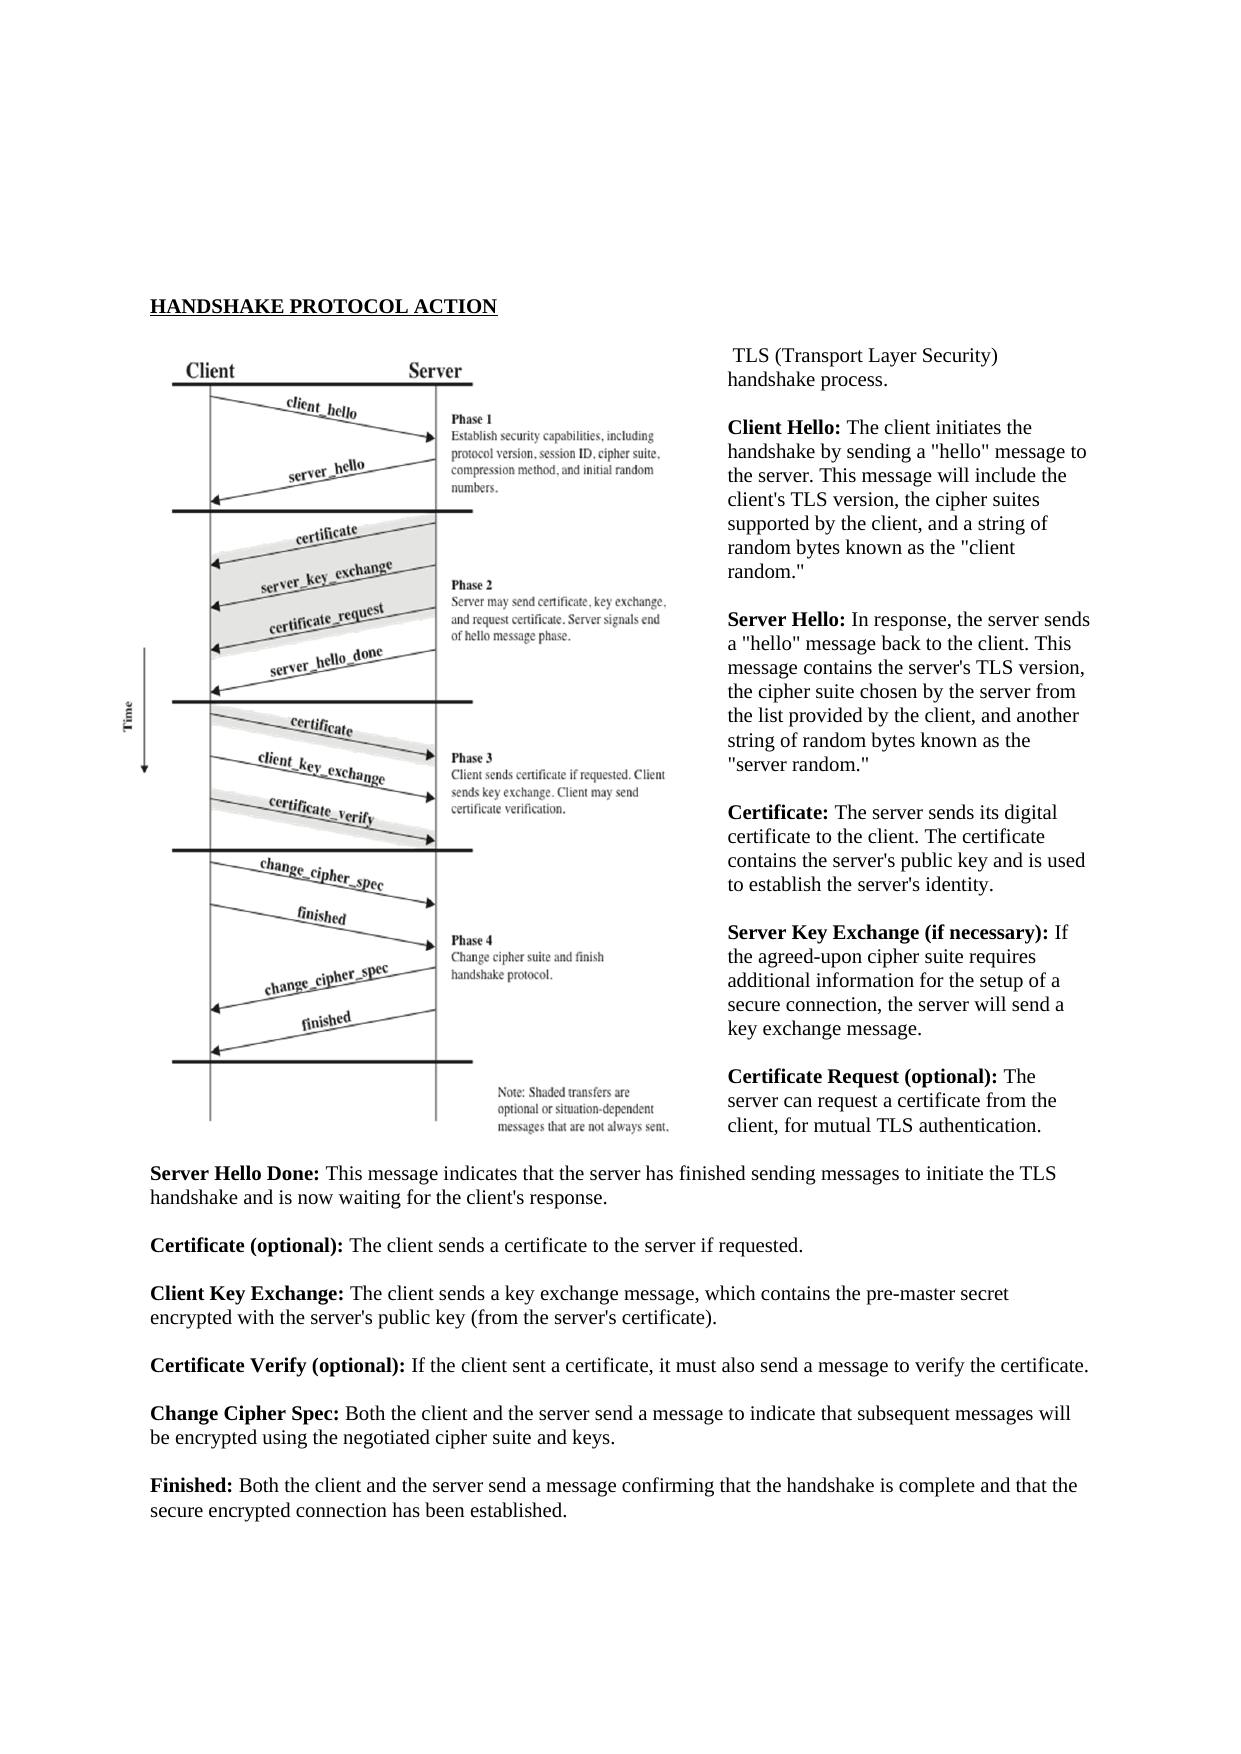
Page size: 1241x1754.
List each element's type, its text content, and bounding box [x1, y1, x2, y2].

text Server Hello: In response, the server sends a "hello" message back to the client. This message contains the server's TLS version, the cipher suite chosen by the server from the list provided by the client, and another string of random bytes known as the "server random." [709, 607, 1090, 776]
text Certificate Verify (optional): If the client sent a certificate, it must also send a message to verify the certificate. [150, 1353, 1090, 1377]
text Certificate (optional): The client sends a certificate to the server if requested. [150, 1233, 1090, 1257]
text TLS (Transport Layer Security) handshake process. [709, 342, 1090, 391]
text HANDSHAKE PROTOCOL ACTION [150, 294, 1090, 318]
text Server Key Exchange (if necessary): If the agreed-upon cipher suite requires additional information for the setup of a secure connection, the server will send a key exchange message. [709, 920, 1090, 1040]
text Client Key Exchange: The client sends a key exchange message, which contains the pre-master secret encrypted with the server's public key (from the server's certificate). [150, 1281, 1090, 1329]
text Finished: Both the client and the server send a message confirming that the handshake is complete and that the secure encrypted connection has been established. [150, 1473, 1090, 1522]
text Client Hello: The client initiates the handshake by sending a "hello" message to the server. This message will include the client's TLS version, the cipher suites supported by the client, and a string of random bytes known as the "client random." [709, 415, 1090, 583]
text Certificate: The server sends its digital certificate to the client. The certificate contains the server's public key and is used to establish the server's identity. [709, 800, 1090, 896]
text Server Hello Done: This message indicates that the server has finished sending messages to initiate the TLS handshake and is now waiting for the client's response. [150, 1161, 1090, 1209]
picture [72, 342, 709, 1148]
text Change Cipher Spec: Both the client and the server send a message to indicate that subsequent messages will be encrypted using the negotiated cipher suite and keys. [150, 1401, 1090, 1449]
text Certificate Request (optional): The server can request a certificate from the client, for mutual TLS authentication. [709, 1064, 1090, 1137]
